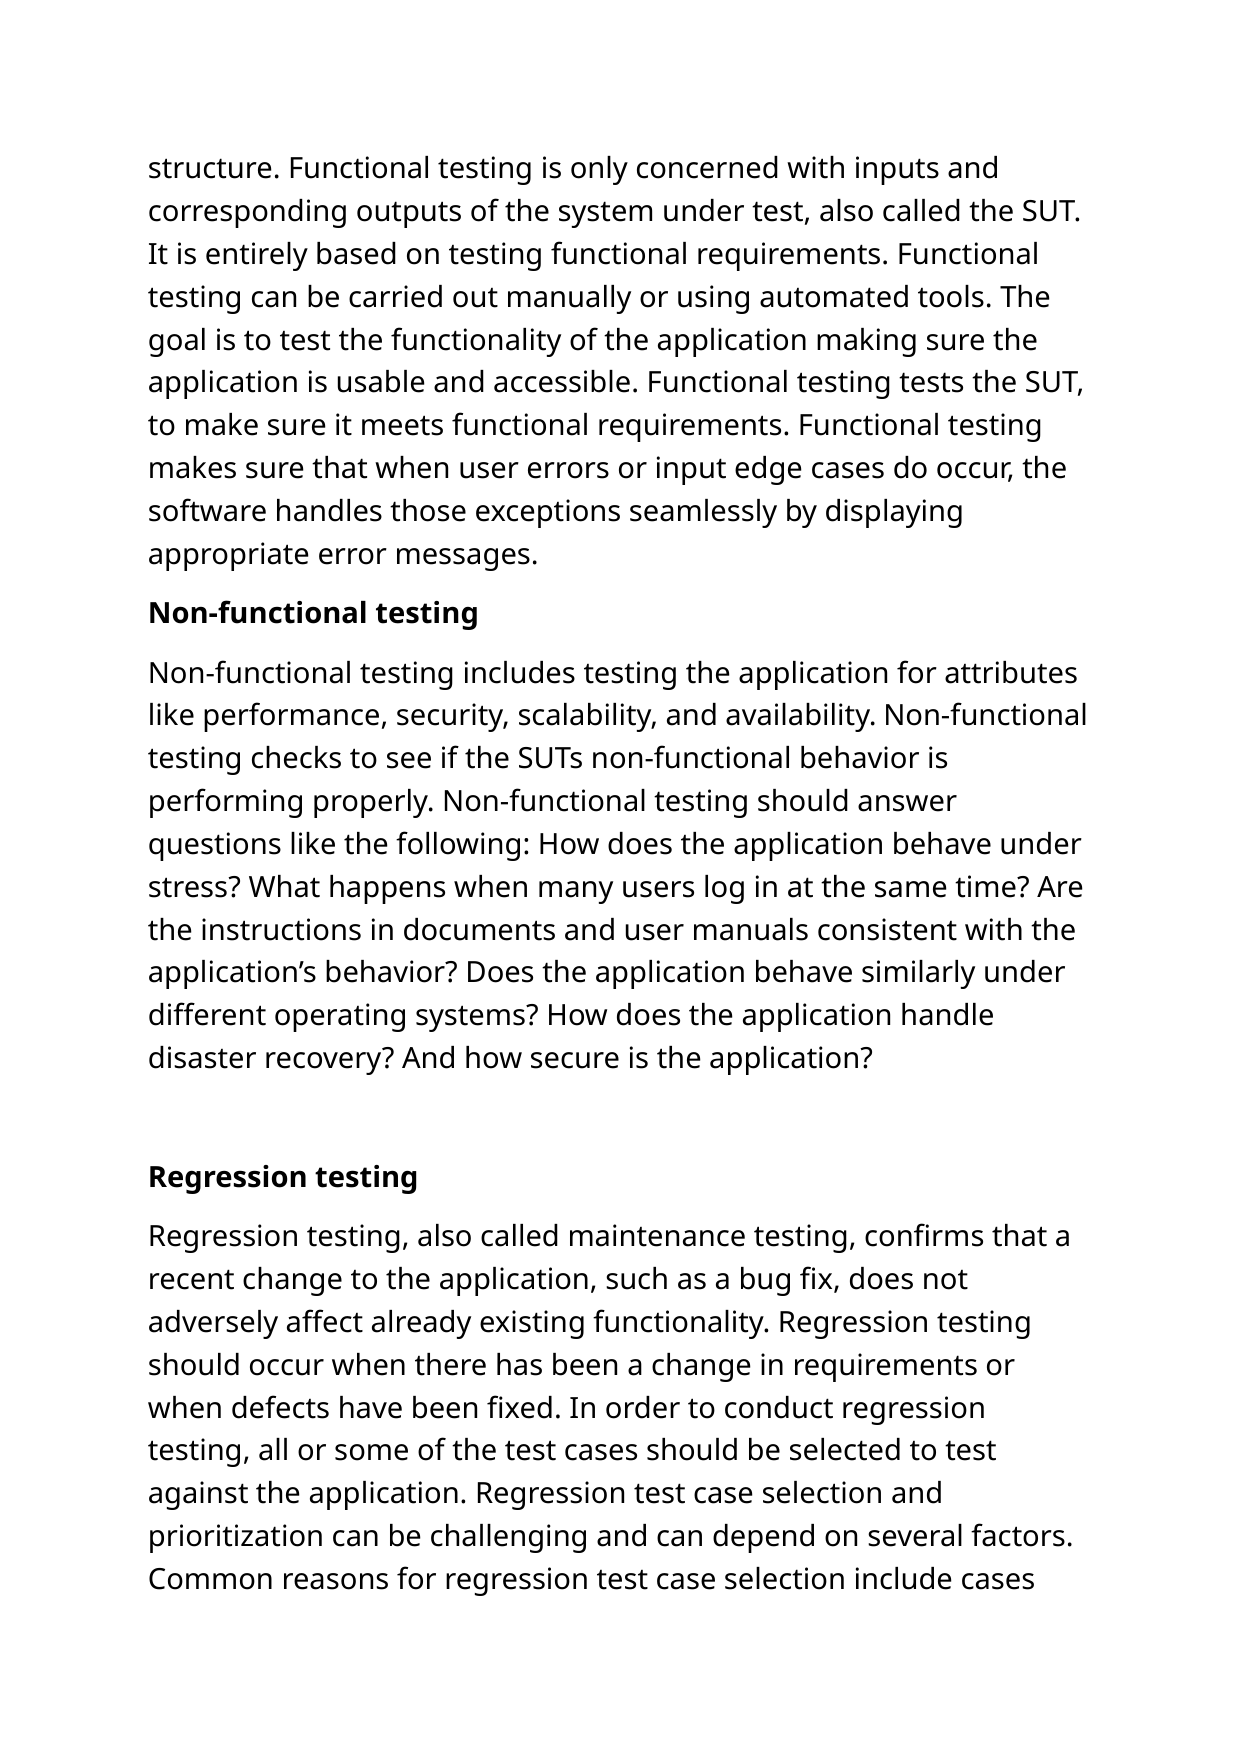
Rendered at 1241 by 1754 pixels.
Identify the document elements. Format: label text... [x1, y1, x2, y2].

text Non-functional testing includes testing the application for attributes like performance, security, scalability, and availability. Non-functional testing checks to see if the SUTs non-functional behavior is performing properly. Non-functional testing should answer questions like the following: How does the application behave under stress? What happens when many users log in at the same time? Are the instructions in documents and user manuals consistent with the application’s behavior? Does the application behave similarly under different operating systems? How does the application handle disaster recovery? And how secure is the application? [148, 652, 1093, 1077]
text Regression testing [148, 1156, 1093, 1196]
text Non-functional testing [148, 592, 1093, 632]
